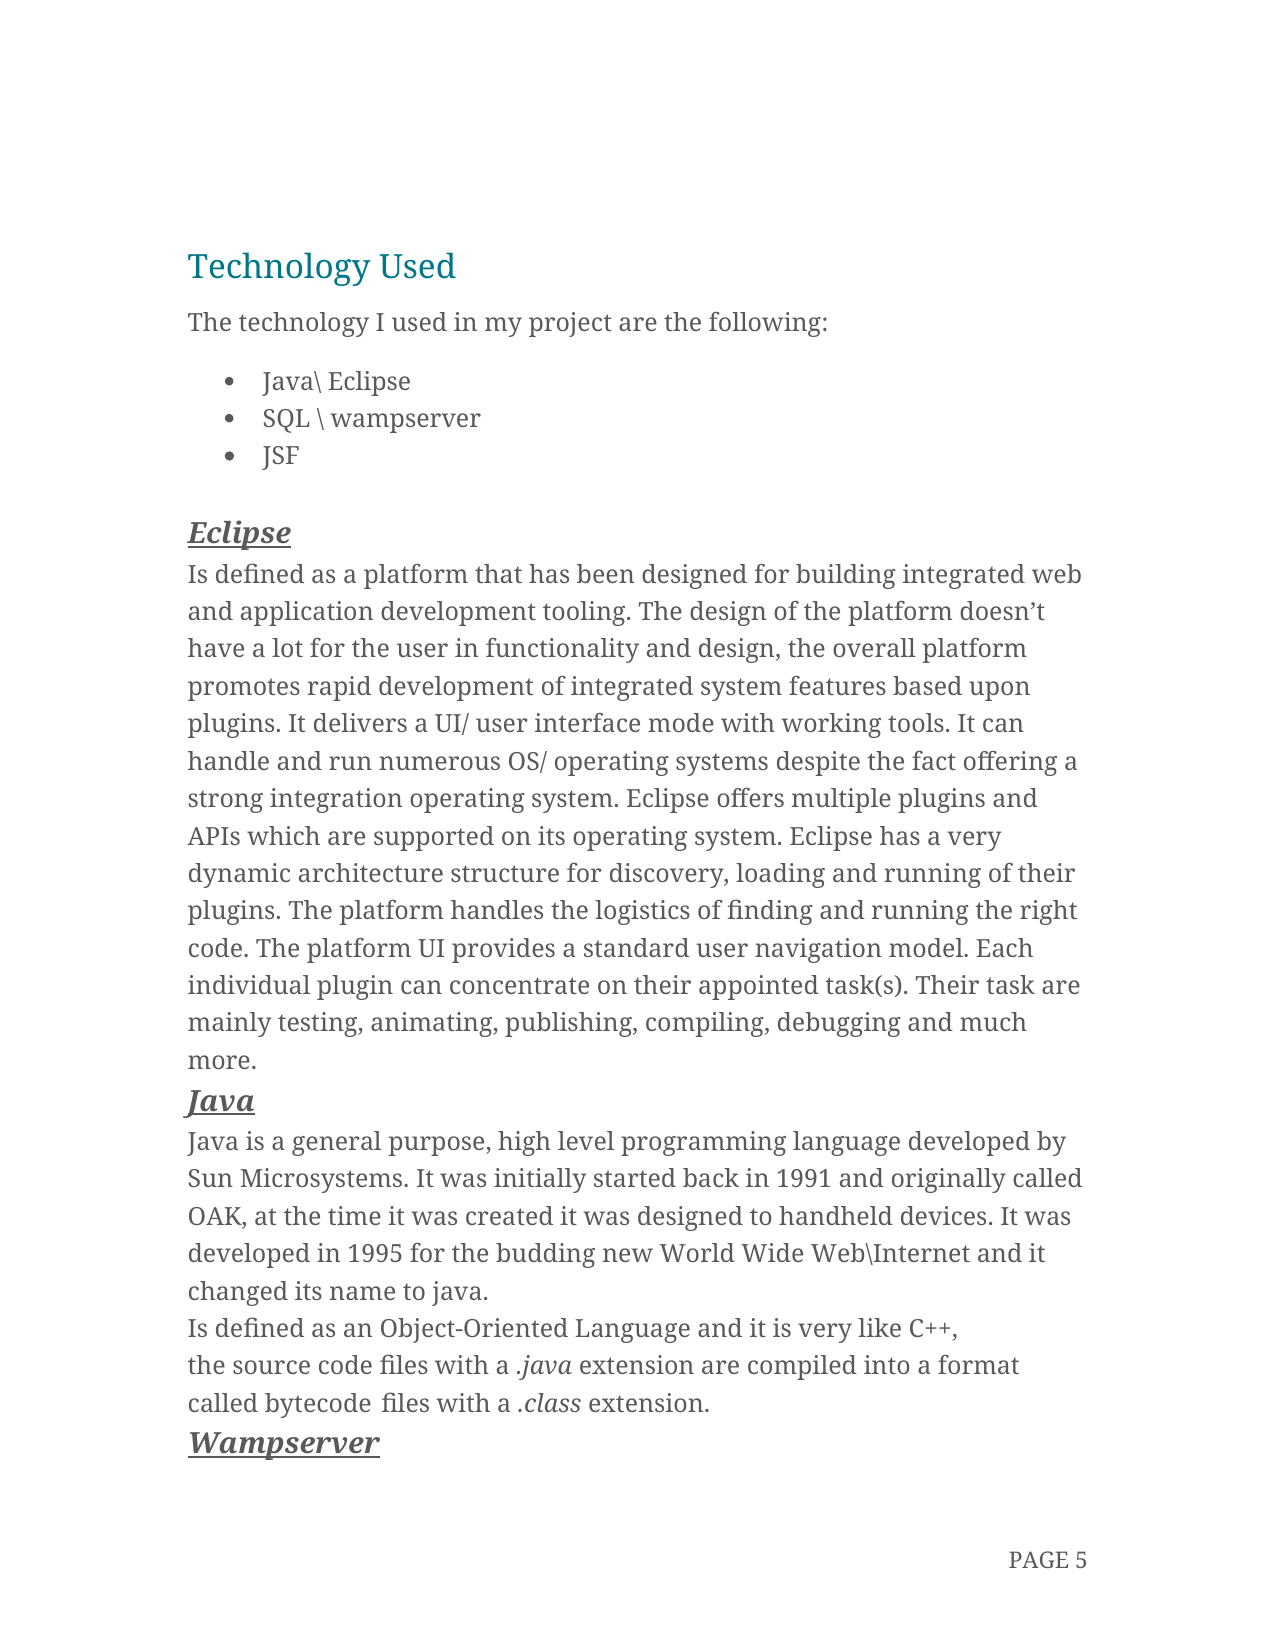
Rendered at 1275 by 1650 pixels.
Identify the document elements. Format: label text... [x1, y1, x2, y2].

list Java [187, 1080, 1087, 1119]
list Is defined as an Object-Oriented Language and it is very like C++, the source code files with a .java extension are compiled into a format called bytecode files with a .class extension. [187, 1311, 1087, 1419]
list JSF [225, 438, 1087, 472]
list Java is a general purpose, high level programming language developed by Sun Microsystems. It was initially started back in 1991 and originally called OAK, at the time it was created it was designed to handheld devices. It was developed in 1995 for the budding new World Wide Web\Internet and it changed its name to java. [187, 1123, 1087, 1307]
subtitle Technology Used [187, 242, 1087, 288]
list Java\ Eclipse [225, 363, 1087, 397]
list Wampserver [187, 1423, 1087, 1462]
text The technology I used in my project are the following: [187, 305, 1087, 339]
list SQL \ wampserver [225, 401, 1087, 434]
list Is defined as a platform that has been designed for building integrated web and application development tooling. The design of the platform doesn’t have a lot for the user in functionality and design, the overall platform promotes rapid development of integrated system features based upon plugins. It delivers a UI/ user interface mode with working tools. It can handle and run numerous OS/ operating systems despite the fact offering a strong integration operating system. Eclipse offers multiple plugins and APIs which are supported on its operating system. Eclipse has a very dynamic architecture structure for discovery, loading and running of their plugins. The platform handles the logistics of finding and running the right code. The platform UI provides a standard user navigation model. Each individual plugin can concentrate on their appointed task(s). Their task are mainly testing, animating, publishing, compiling, debugging and much more. [187, 556, 1087, 1077]
list Eclipse [187, 513, 1087, 552]
